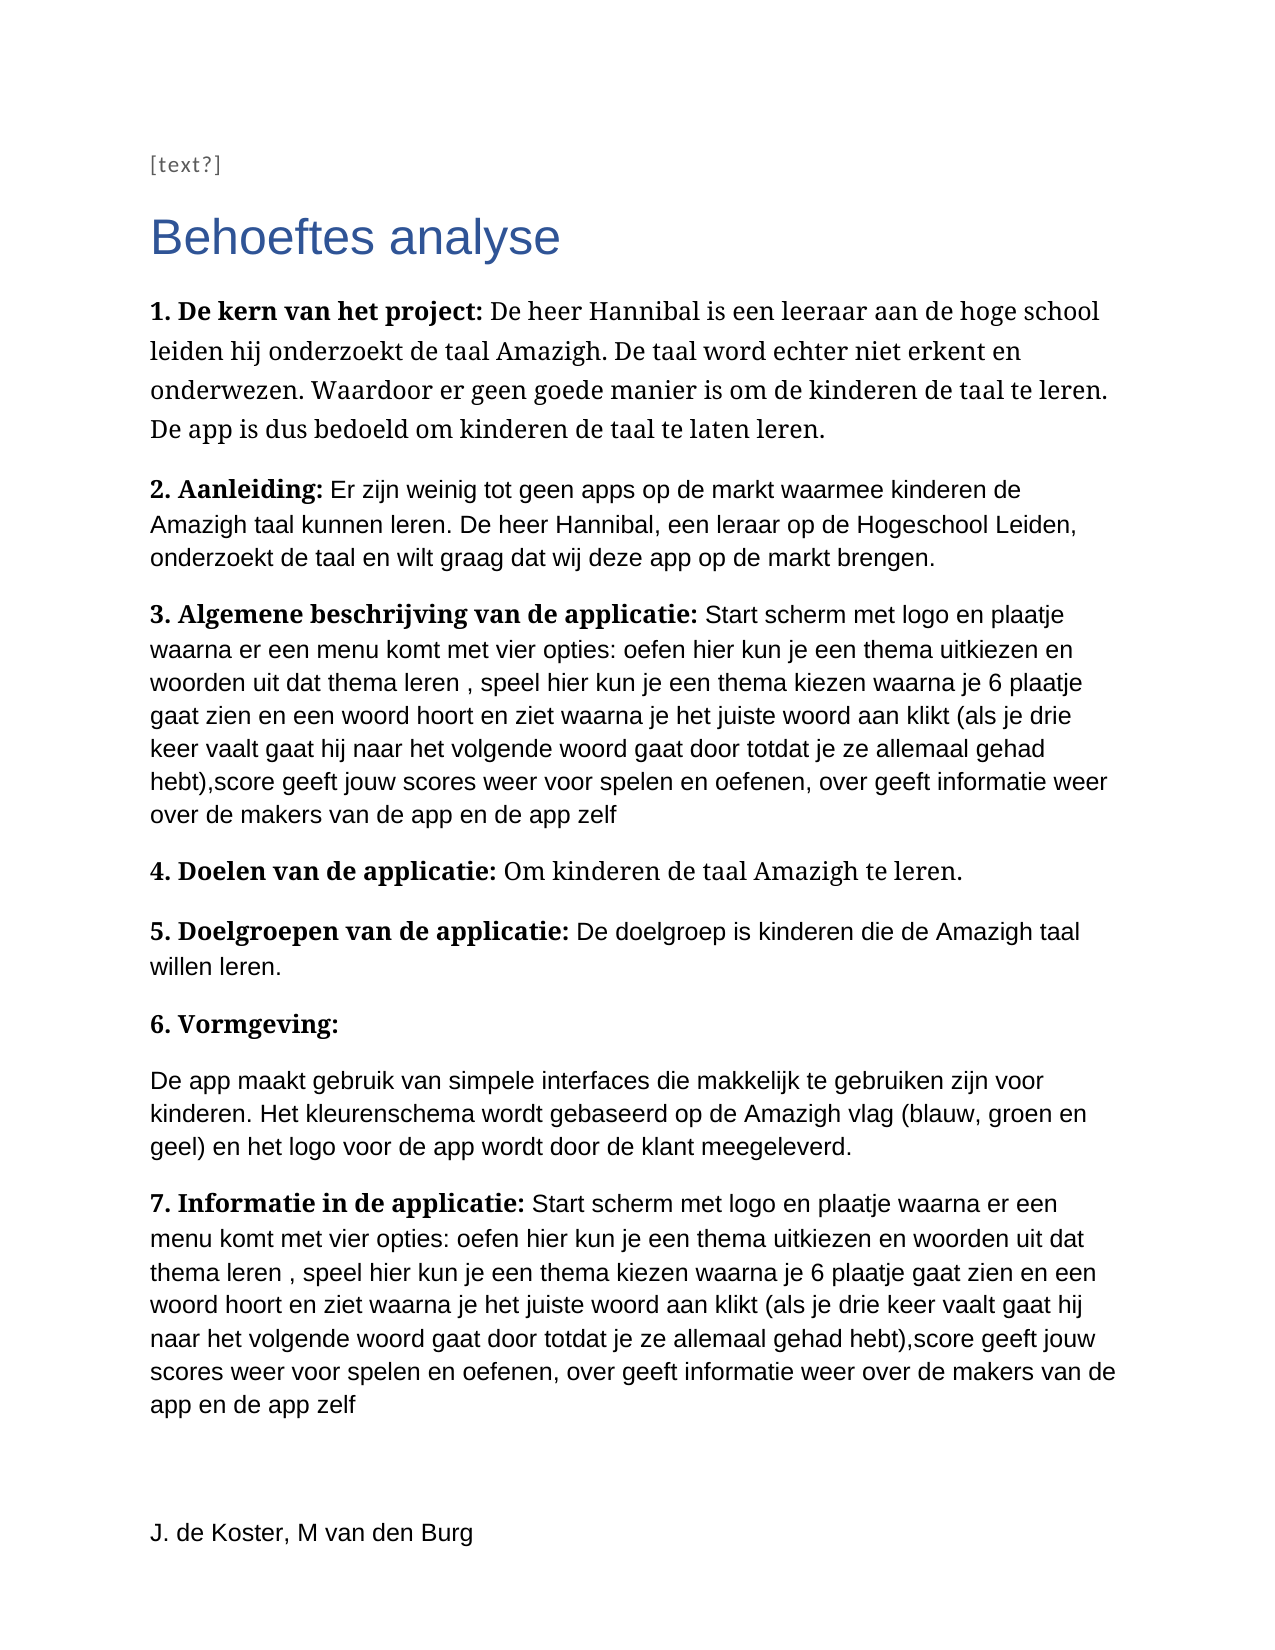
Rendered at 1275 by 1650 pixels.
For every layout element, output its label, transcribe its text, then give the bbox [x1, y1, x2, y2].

text 7. Informatie in de applicatie: Start scherm met logo en plaatje waarna er een menu komt met vier opties: oefen hier kun je een thema uitkiezen en woorden uit dat thema leren , speel hier kun je een thema kiezen waarna je 6 plaatje gaat zien en een woord hoort en ziet waarna je het juiste woord aan klikt (als je drie keer vaalt gaat hij naar het volgende woord gaat door totdat je ze allemaal gehad hebt),score geeft jouw scores weer voor spelen en oefenen, over geeft informatie weer over de makers van de app en de app zelf [150, 1186, 1125, 1418]
subtitle [text?] [150, 150, 1125, 178]
text De app maakt gebruik van simpele interfaces die makkelijk te gebruiken zijn voor kinderen. Het kleurenschema wordt gebaseerd op de Amazigh vlag (blauw, groen en geel) en het logo voor de app wordt door de klant meegeleverd. [150, 1066, 1125, 1161]
text 2. Aanleiding: Er zijn weinig tot geen apps op de markt waarmee kinderen de Amazigh taal kunnen leren. De heer Hannibal, een leraar op de Hogeschool Leiden, onderzoekt de taal en wilt graag dat wij deze app op de markt brengen. [150, 472, 1125, 572]
text 3. Algemene beschrijving van de applicatie: Start scherm met logo en plaatje waarna er een menu komt met vier opties: oefen hier kun je een thema uitkiezen en woorden uit dat thema leren , speel hier kun je een thema kiezen waarna je 6 plaatje gaat zien en een woord hoort en ziet waarna je het juiste woord aan klikt (als je drie keer vaalt gaat hij naar het volgende woord gaat door totdat je ze allemaal gehad hebt),score geeft jouw scores weer voor spelen en oefenen, over geeft informatie weer over de makers van de app en de app zelf [150, 597, 1125, 829]
text 1. De kern van het project: De heer Hannibal is een leeraar aan de hoge school leiden hij onderzoekt de taal Amazigh. De taal word echter niet erkent en onderwezen. Waardoor er geen goede manier is om de kinderen de taal te leren. De app is dus bedoeld om kinderen de taal te laten leren. [150, 294, 1125, 446]
text 4. Doelen van de applicatie: Om kinderen de taal Amazigh te leren. [150, 854, 1125, 888]
text 6. Vormgeving: [150, 1006, 1125, 1040]
text 5. Doelgroepen van de applicatie: De doelgroep is kinderen die de Amazigh taal willen leren. [150, 914, 1125, 981]
subtitle Behoeftes analyse [150, 207, 1125, 265]
